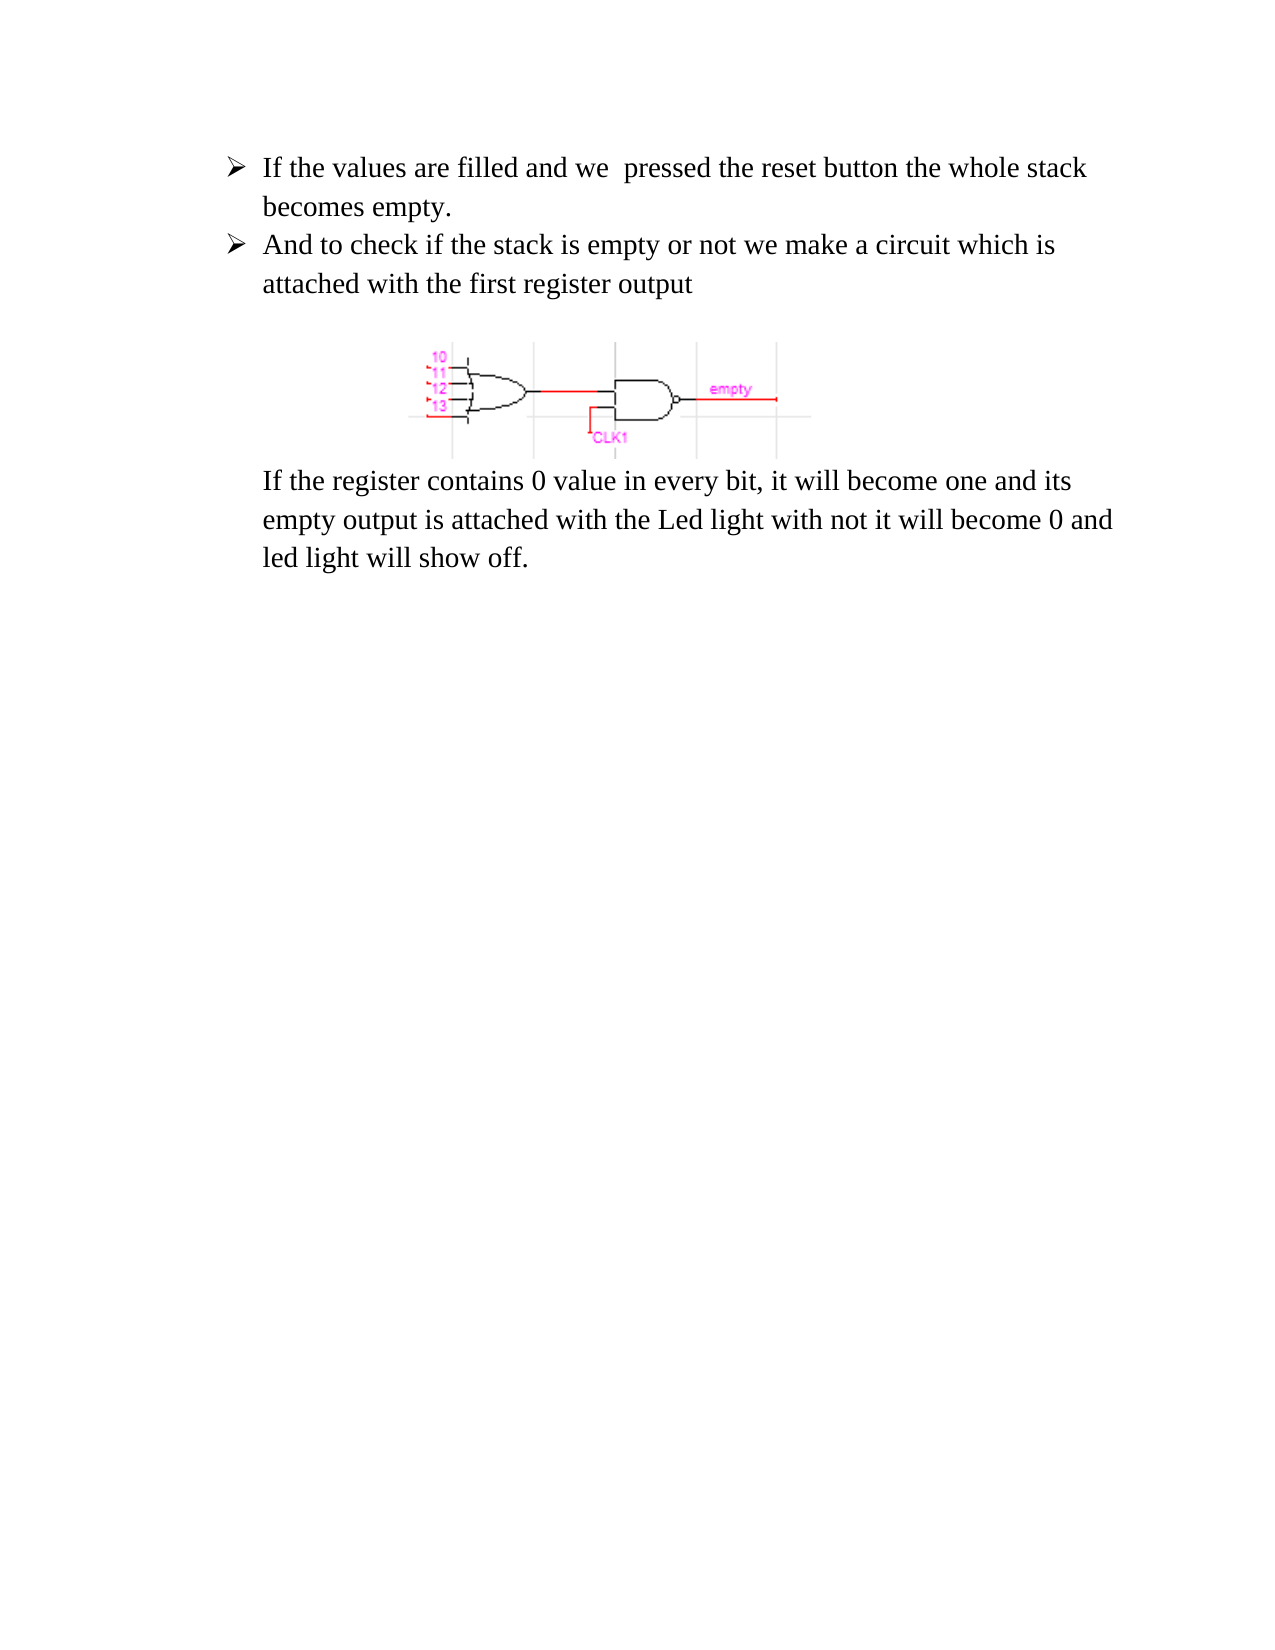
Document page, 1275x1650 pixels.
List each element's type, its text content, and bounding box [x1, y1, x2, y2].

list And to check if the stack is empty or not we make a circuit which is attached with the first register output [225, 227, 1125, 299]
picture [408, 342, 812, 459]
list If the register contains 0 value in every bit, it will become one and its empty output is attached with the Led light with not it will become 0 and led light will show off. [262, 463, 1125, 574]
list If the values are filled and we pressed the reset button the whole stack becomes empty. [225, 150, 1125, 222]
